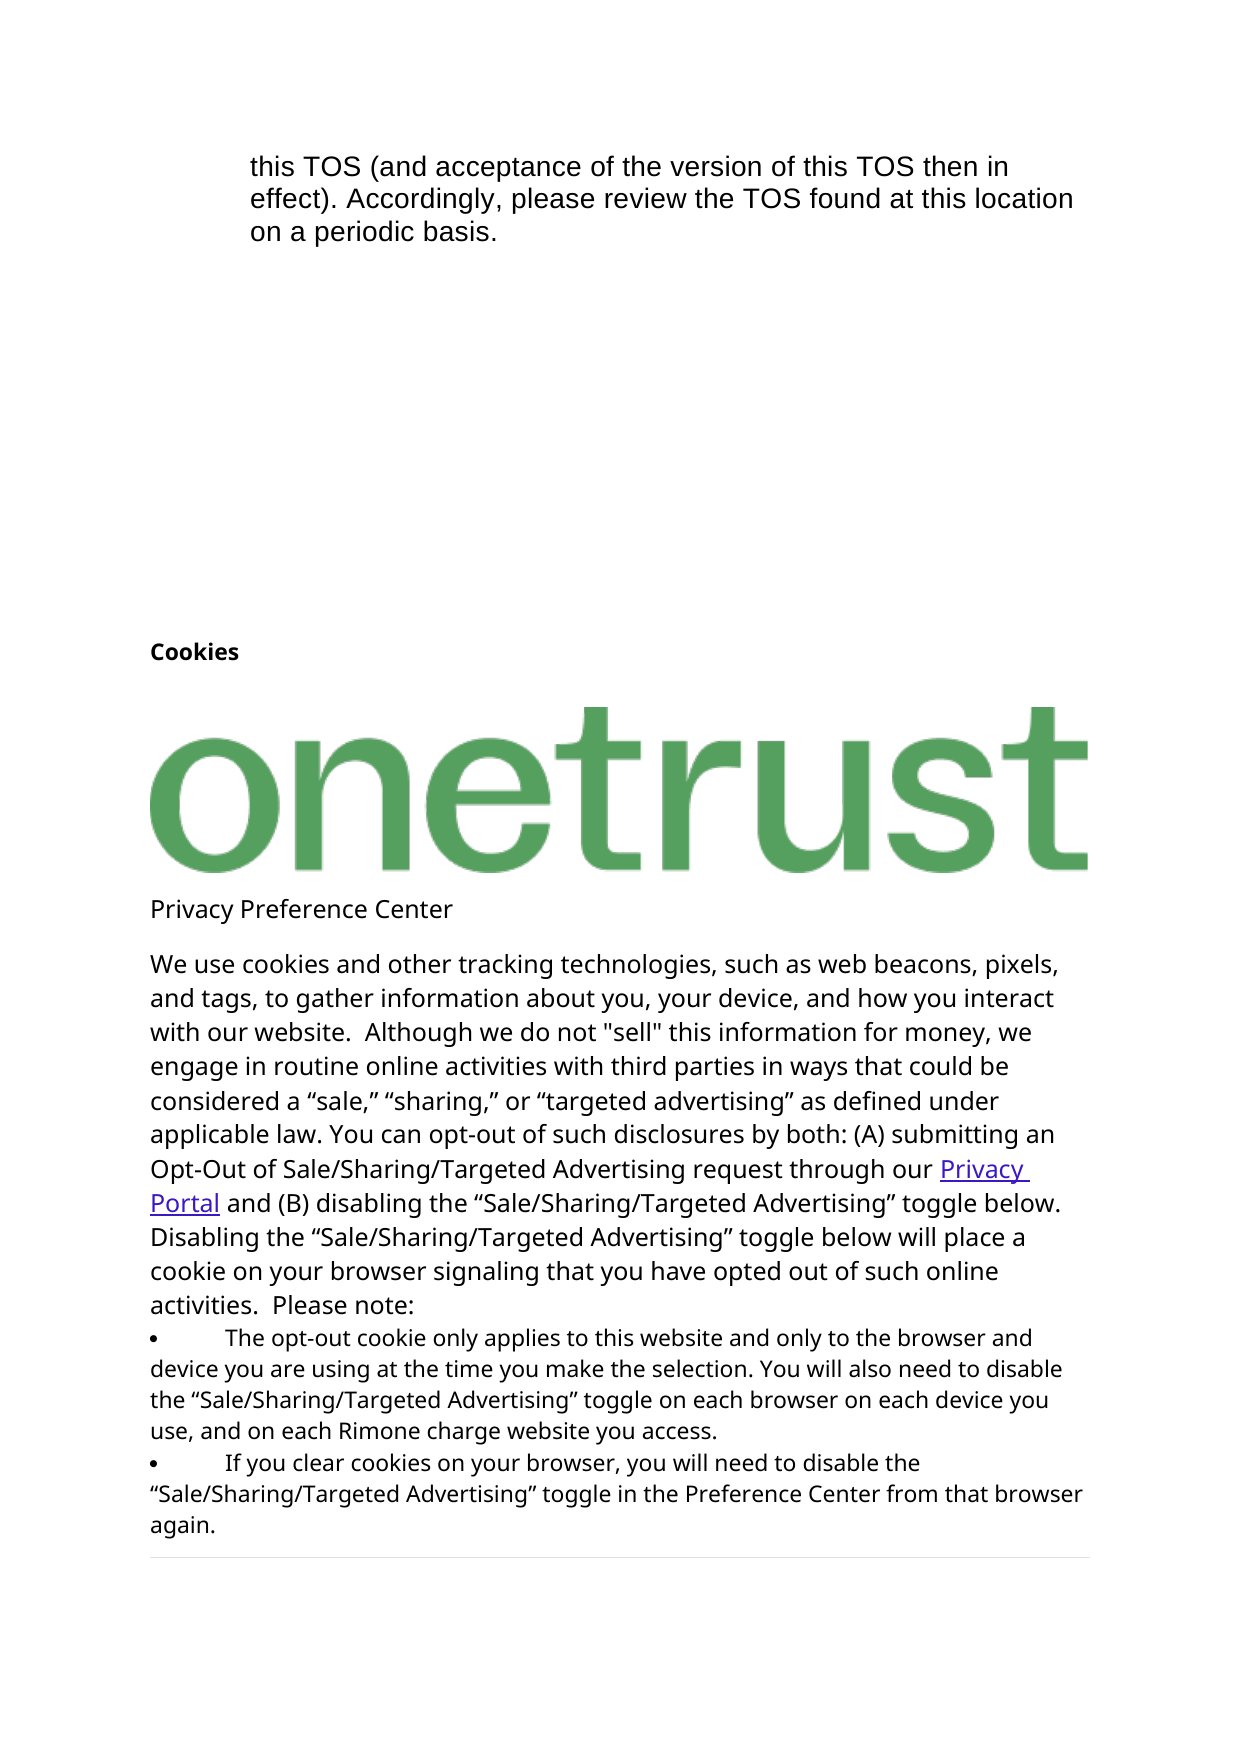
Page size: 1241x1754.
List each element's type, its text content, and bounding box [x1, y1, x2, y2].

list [212, 150, 1090, 247]
list If you clear cookies on your browser, you will need to disable the “Sale/Sharing/Targeted Advertising” toggle in the Preference Center from that browser again. [150, 1447, 1090, 1557]
text We use cookies and other tracking technologies, such as web beacons, pixels, and tags, to gather information about you, your device, and how you interact with our website. Although we do not "sell" this information for money, we engage in routine online activities with third parties in ways that could be considered a “sale,” “sharing,” or “targeted advertising” as defined under applicable law. You can opt-out of such disclosures by both: (A) submitting an Opt-Out of Sale/Sharing/Targeted Advertising request through our Privacy Portal and (B) disabling the “Sale/Sharing/Targeted Advertising” toggle below. [150, 947, 1090, 1219]
subtitle Privacy Preference Center [150, 892, 1090, 926]
list The opt-out cookie only applies to this website and only to the browser and device you are using at the time you make the selection. You will also need to disable the “Sale/Sharing/Targeted Advertising” toggle on each browser on each device you use, and on each Rimone charge website you access. [150, 1322, 1090, 1447]
picture [150, 707, 1088, 873]
text Disabling the “Sale/Sharing/Targeted Advertising” toggle below will place a cookie on your browser signaling that you have opted out of such online activities. Please note: [150, 1219, 1090, 1322]
text Cookies [150, 636, 1090, 667]
